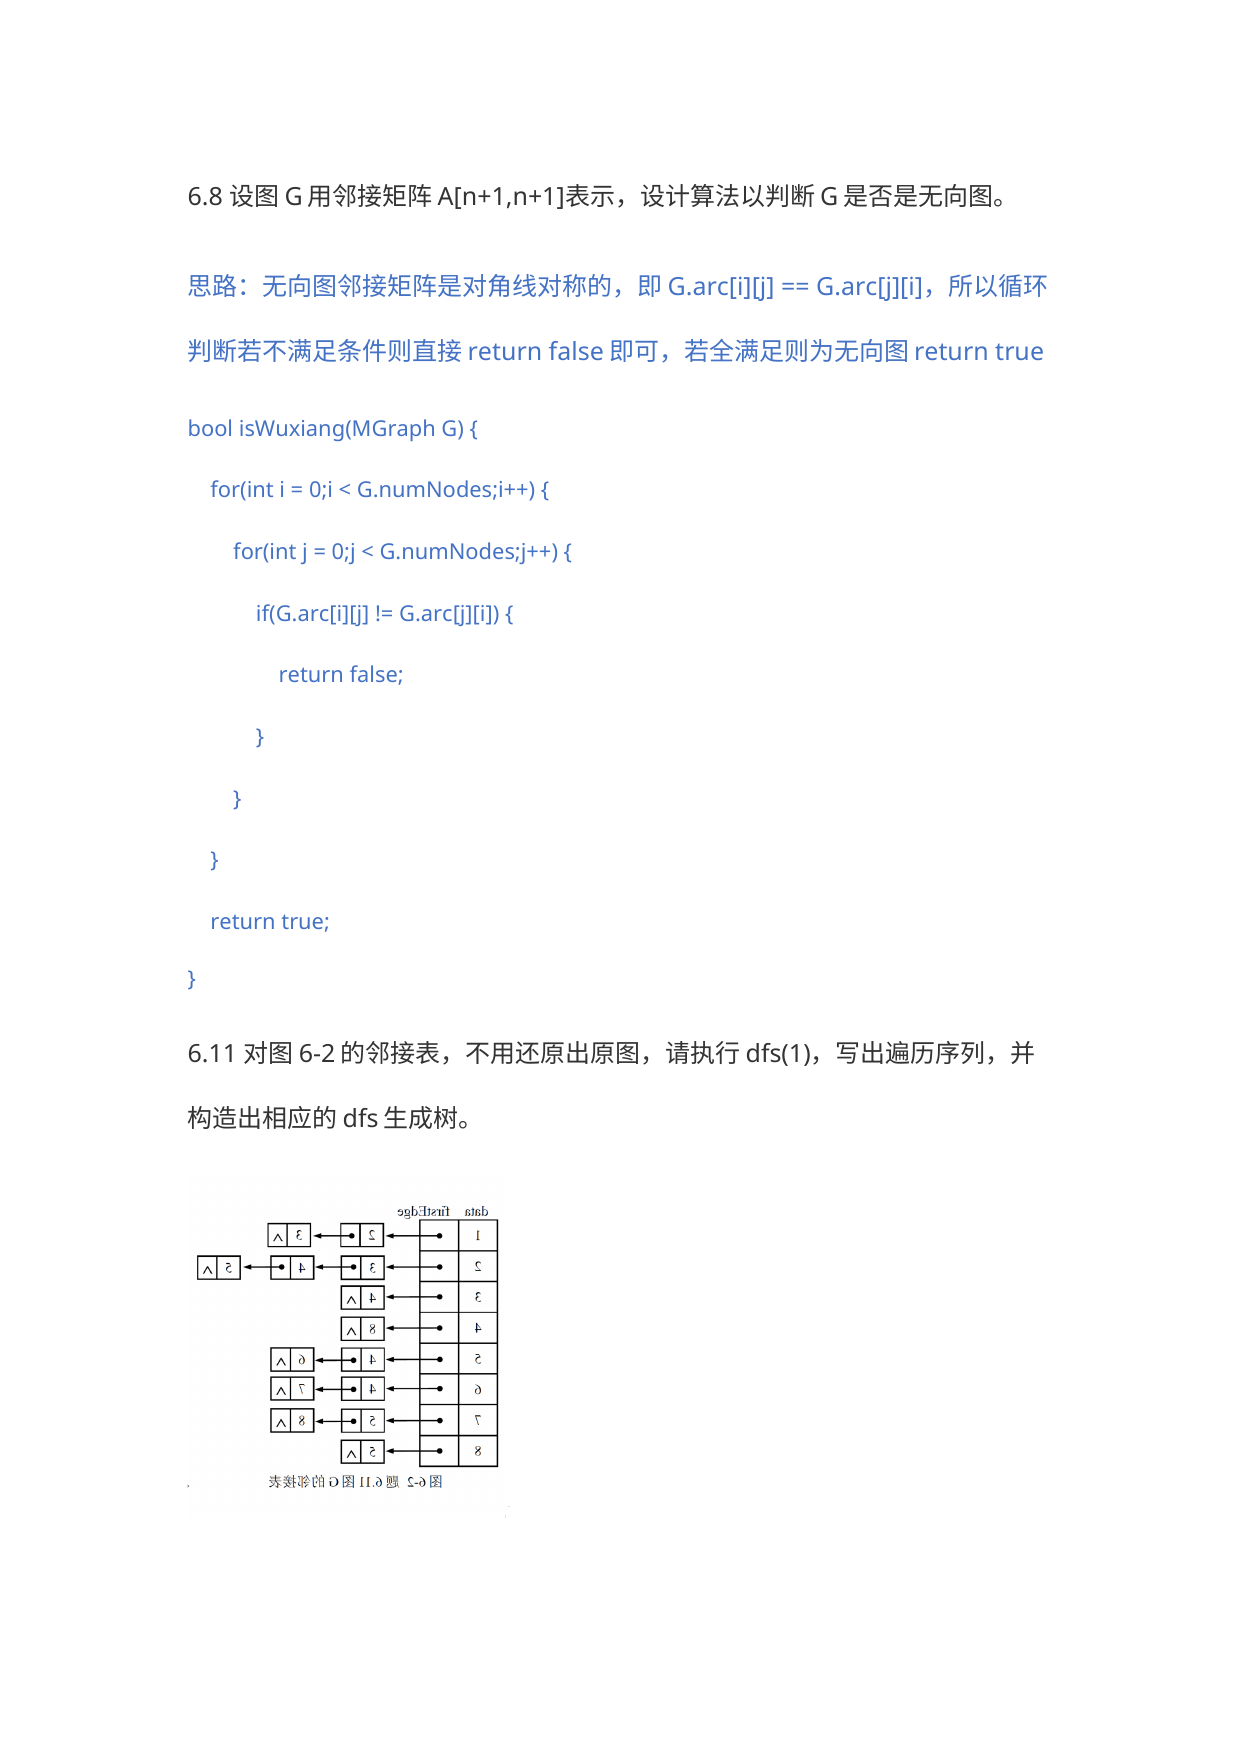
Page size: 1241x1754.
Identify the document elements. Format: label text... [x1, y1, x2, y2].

text } [187, 843, 1053, 875]
text 6.11 对图6-2的邻接表，不用还原出原图，请执行dfs(1)，写出遍历序列，并构造出相应的dfs生成树。 [187, 1019, 1053, 1149]
text for(int i = 0;i < G.numNodes;i++) { [187, 473, 1053, 505]
text } [187, 962, 1053, 994]
text bool isWuxiang(MGraph G) { [187, 411, 1053, 444]
text for(int j = 0;j < G.numNodes;j++) { [187, 534, 1053, 567]
text 思路：无向图邻接矩阵是对角线对称的，即G.arc[i][j] == G.arc[j][i]，所以循环判断若不满足条件则直接return false即可，若全满足则为无向图return true [187, 252, 1053, 382]
picture [187, 1174, 510, 1518]
text return false; [187, 658, 1053, 690]
text 6.8 设图G用邻接矩阵A[n+1,n+1]表示，设计算法以判断G是否是无向图。 [187, 162, 1053, 227]
text return true; [187, 904, 1053, 937]
text } [187, 781, 1053, 814]
text if(G.arc[i][j] != G.arc[j][i]) { [187, 596, 1053, 629]
text } [187, 719, 1053, 752]
